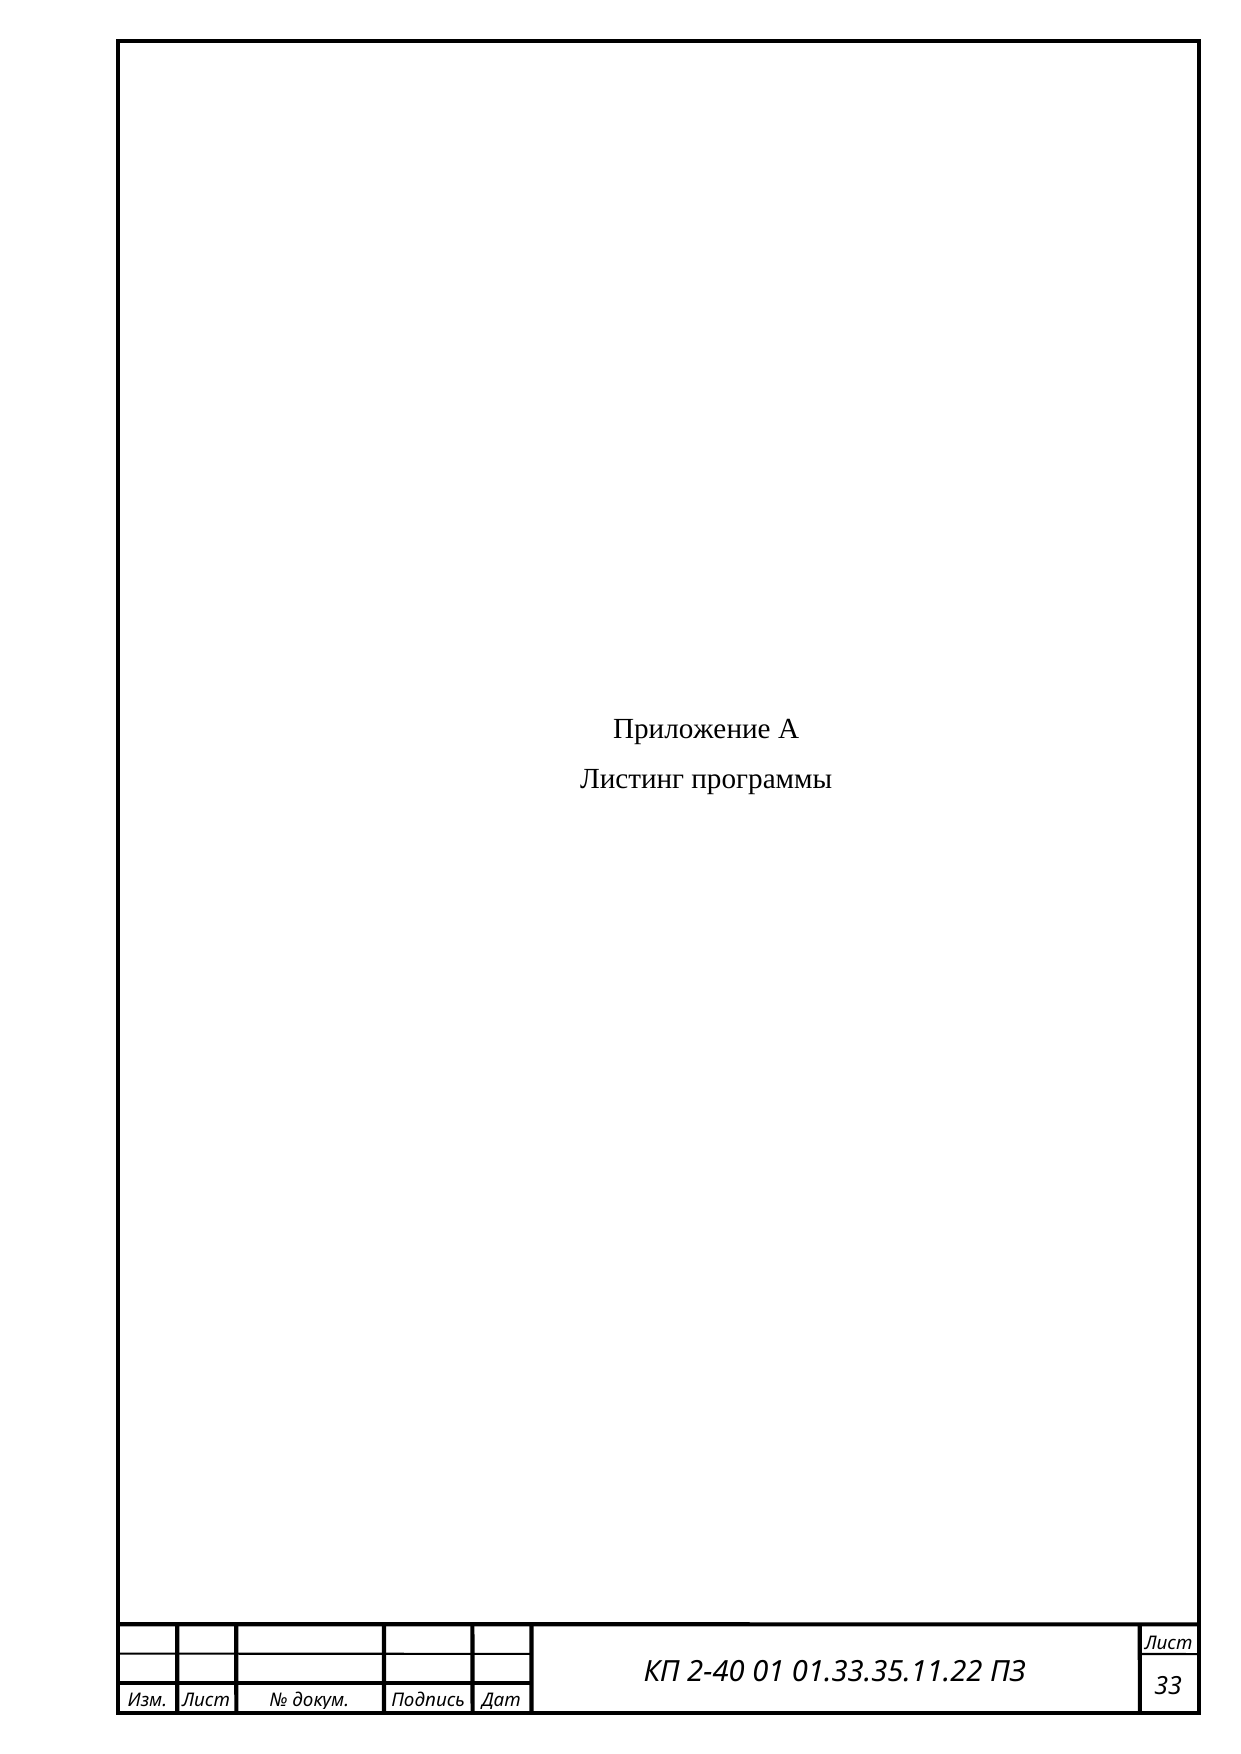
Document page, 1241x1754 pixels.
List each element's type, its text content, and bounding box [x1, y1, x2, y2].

text Листинг программы [148, 761, 1175, 795]
text Приложение A [148, 711, 1175, 745]
